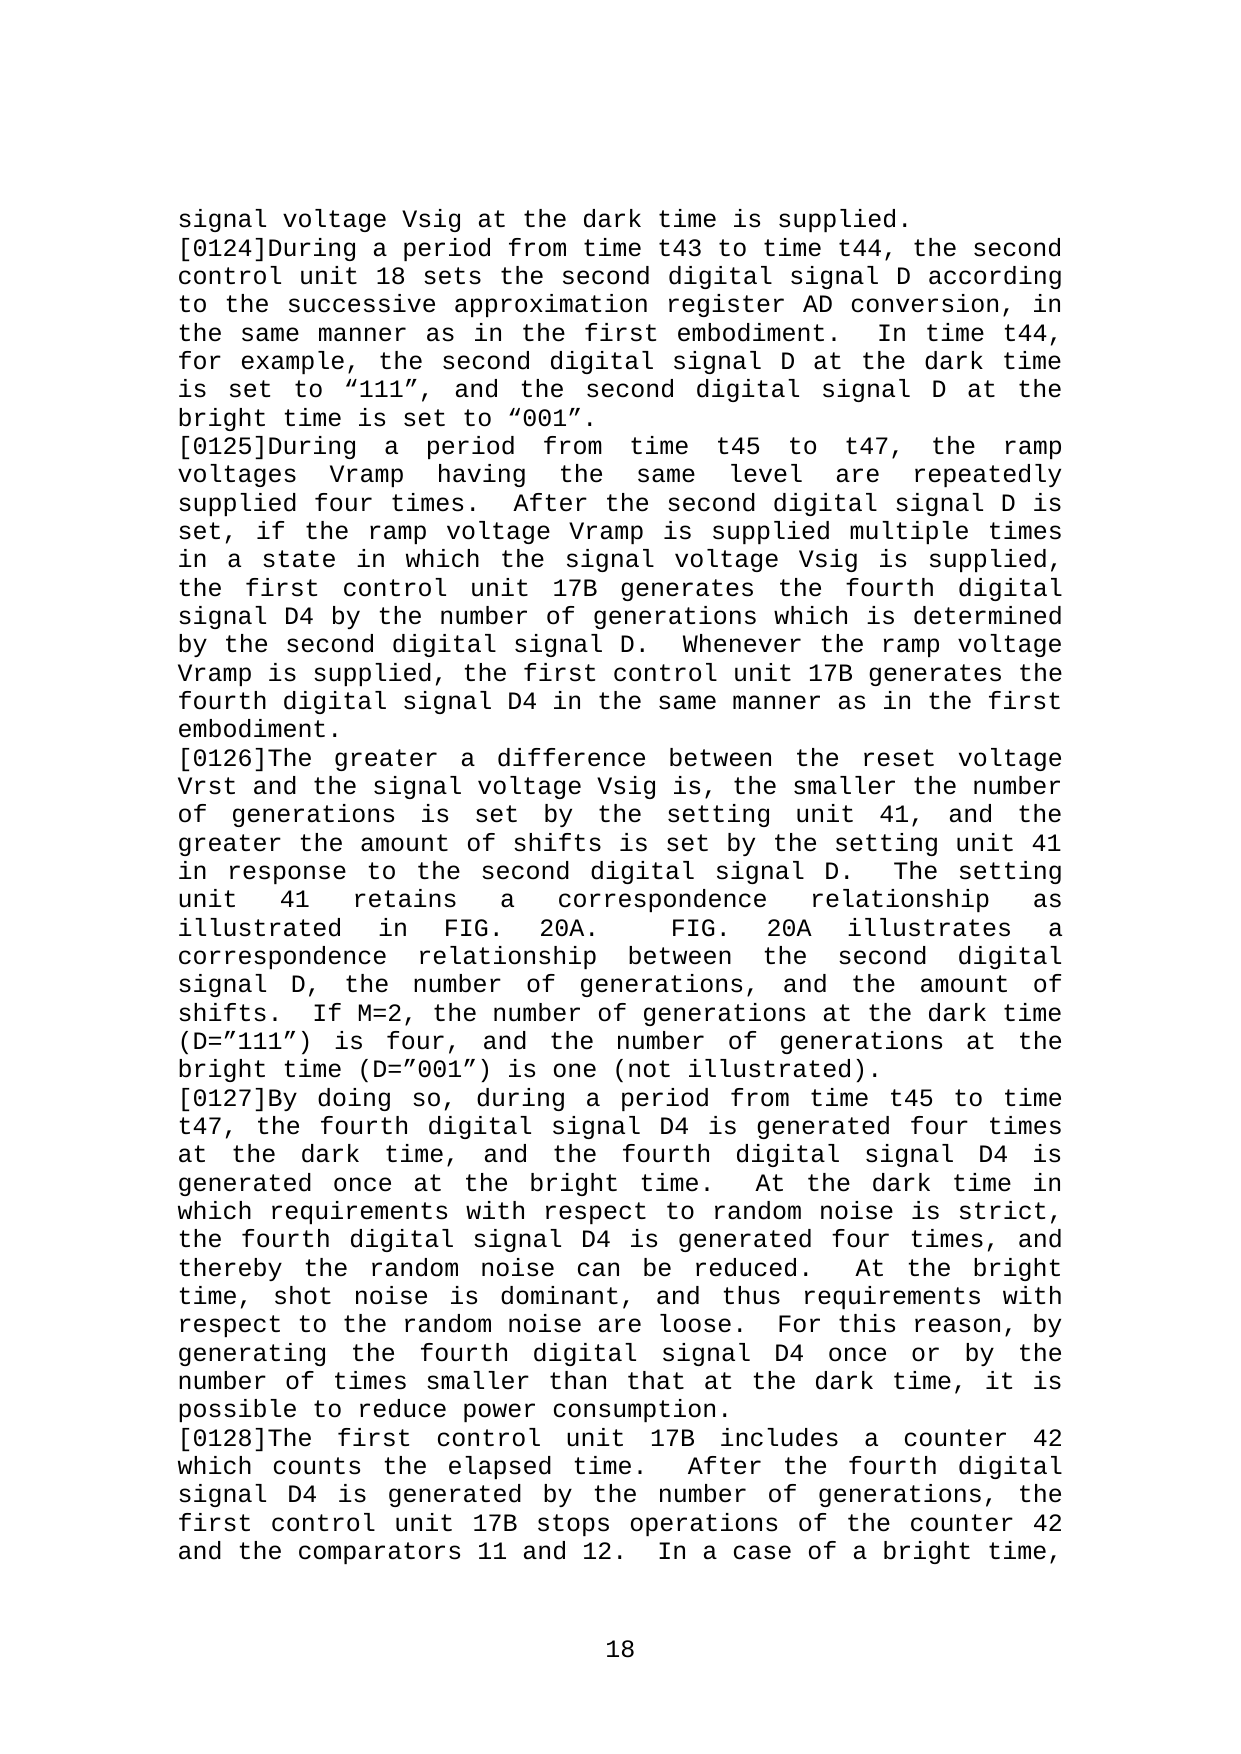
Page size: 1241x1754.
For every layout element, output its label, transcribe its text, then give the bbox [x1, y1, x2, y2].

text [0127]By doing so, during a period from time t45 to time t47, the fourth digital signal D4 is generated four times at the dark time, and the fourth digital signal D4 is generated once at the bright time. At the dark time in which requirements with respect to random noise is strict, the fourth digital signal D4 is generated four times, and thereby the random noise can be reduced. At the bright time, shot noise is dominant, and thus requirements with respect to the random noise are loose. For this reason, by generating the fourth digital signal D4 once or by the number of times smaller than that at the dark time, it is possible to reduce power consumption. [177, 1085, 1063, 1425]
text [0125]During a period from time t45 to t47, the ramp voltages Vramp having the same level are repeatedly supplied four times. After the second digital signal D is set, if the ramp voltage Vramp is supplied multiple times in a state in which the signal voltage Vsig is supplied, the first control unit 17B generates the fourth digital signal D4 by the number of generations which is determined by the second digital signal D. Whenever the ramp voltage Vramp is supplied, the first control unit 17B generates the fourth digital signal D4 in the same manner as in the first embodiment. [177, 433, 1063, 745]
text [177, 1425, 1063, 1567]
text [0124]During a period from time t43 to time t44, the second control unit 18 sets the second digital signal D according to the successive approximation register AD conversion, in the same manner as in the first embodiment. In time t44, for example, the second digital signal D at the dark time is set to “111”, and the second digital signal D at the bright time is set to “001”. [177, 235, 1063, 433]
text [177, 207, 1063, 235]
text [0126]The greater a difference between the reset voltage Vrst and the signal voltage Vsig is, the smaller the number of generations is set by the setting unit 41, and the greater the amount of shifts is set by the setting unit 41 in response to the second digital signal D. The setting unit 41 retains a correspondence relationship as illustrated in FIG. 20A. FIG. 20A illustrates a correspondence relationship between the second digital signal D, the number of generations, and the amount of shifts. If M=2, the number of generations at the dark time (D=”111”) is four, and the number of generations at the bright time (D=”001”) is one (not illustrated). [177, 745, 1063, 1085]
